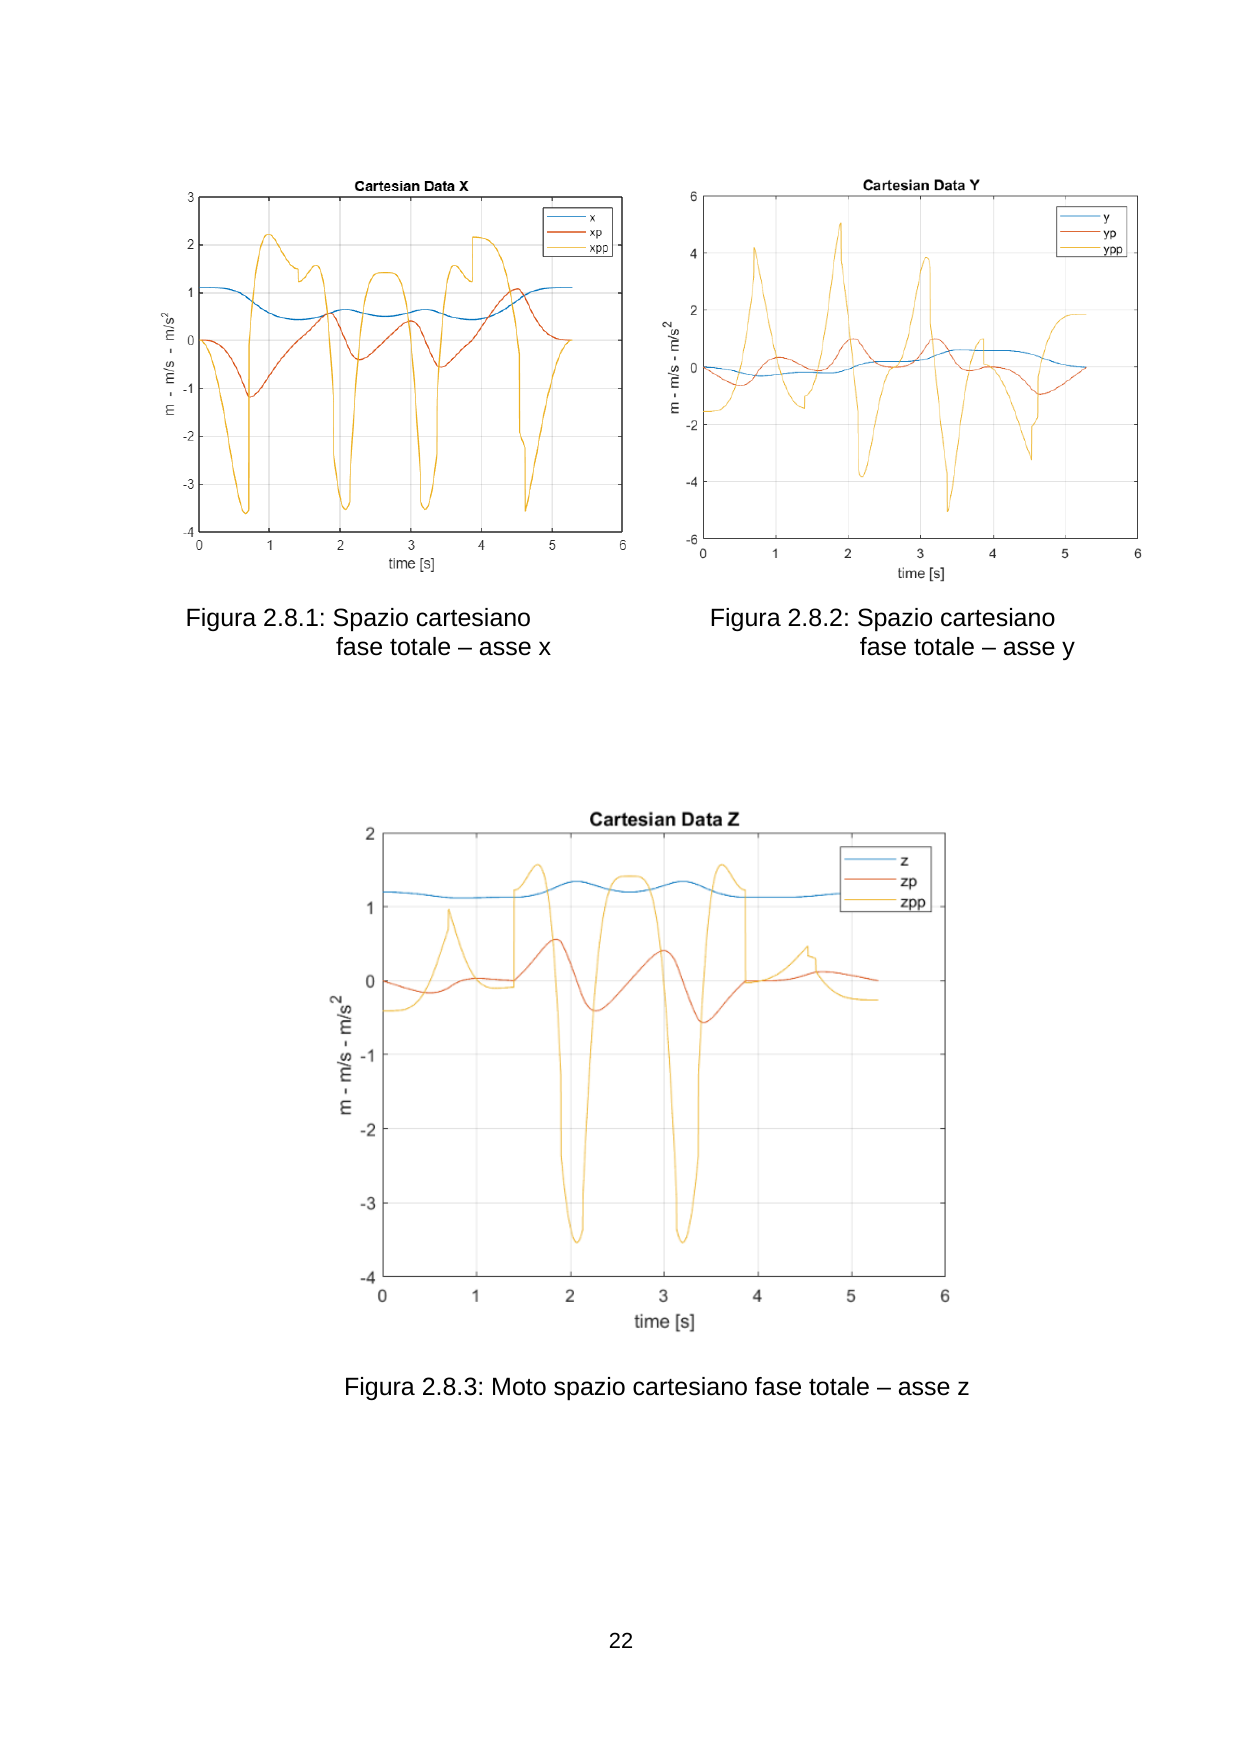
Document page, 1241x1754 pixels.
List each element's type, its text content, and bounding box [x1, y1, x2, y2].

picture [321, 803, 977, 1344]
text Figura 2.8.1: Spazio cartesiano Figura 2.8.2: Spazio cartesiano [150, 603, 1089, 632]
text fase totale – asse x fase totale – asse y [225, 632, 1089, 660]
picture [150, 173, 634, 577]
text 22 [150, 1628, 1092, 1654]
text Figura 2.8.3: Moto spazio cartesiano fase totale – asse z [150, 1372, 1089, 1401]
picture [656, 168, 1157, 587]
